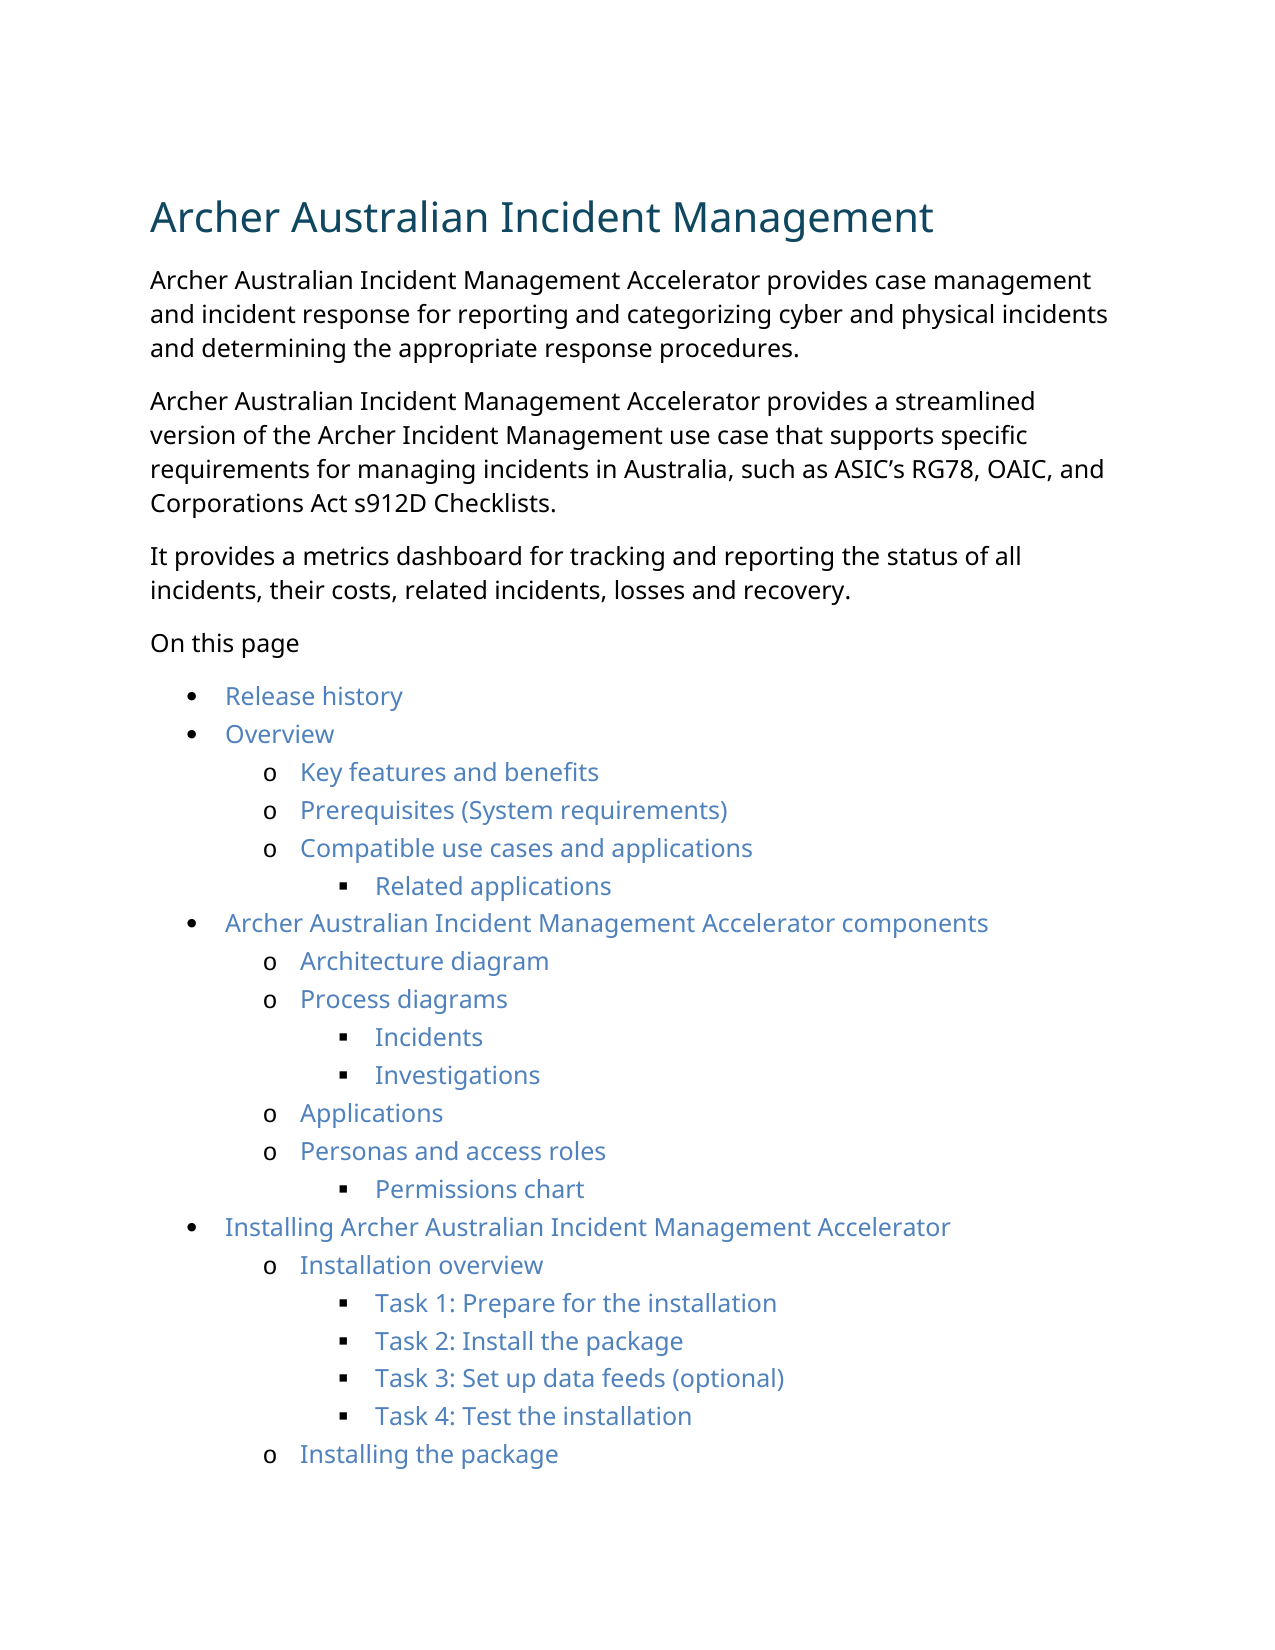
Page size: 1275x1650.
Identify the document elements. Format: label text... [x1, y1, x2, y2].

list Permissions chart [337, 1172, 1125, 1206]
list Archer Australian Incident Management Accelerator components [187, 906, 1125, 940]
list Applications [262, 1096, 1125, 1130]
list Key features and benefits [262, 754, 1125, 788]
text Archer Australian Incident Management Accelerator provides case management and incident response for reporting and categorizing cyber and physical incidents and determining the appropriate response procedures. [150, 263, 1125, 365]
list Overview [187, 716, 1125, 751]
list Release history [187, 679, 1125, 713]
list Incidents [337, 1020, 1125, 1054]
text On this page [150, 626, 1125, 660]
list Compatible use cases and applications [262, 830, 1125, 864]
list Related applications [337, 868, 1125, 902]
list Process diagrams [262, 982, 1125, 1016]
list Prerequisites (System requirements) [262, 792, 1125, 827]
list Investigations [337, 1058, 1125, 1092]
list Installing the package [262, 1437, 1125, 1471]
list Installing Archer Australian Incident Management Accelerator [187, 1209, 1125, 1243]
list Personas and access roles [262, 1134, 1125, 1168]
list Task 2: Install the package [337, 1323, 1125, 1357]
list Installation overview [262, 1247, 1125, 1282]
subtitle Archer Australian Incident Management [150, 187, 1125, 244]
list Task 3: Set up data feeds (optional) [337, 1361, 1125, 1395]
list Task 1: Prepare for the installation [337, 1285, 1125, 1319]
text It provides a metrics dashboard for tracking and reporting the status of all incidents, their costs, related incidents, losses and recovery. [150, 539, 1125, 607]
text Archer Australian Incident Management Accelerator provides a streamlined version of the Archer Incident Management use case that supports specific requirements for managing incidents in Australia, such as ASIC’s RG78, OAIC, and Corporations Act s912D Checklists. [150, 384, 1125, 520]
list Architecture diagram [262, 944, 1125, 978]
list Task 4: Test the installation [337, 1399, 1125, 1433]
